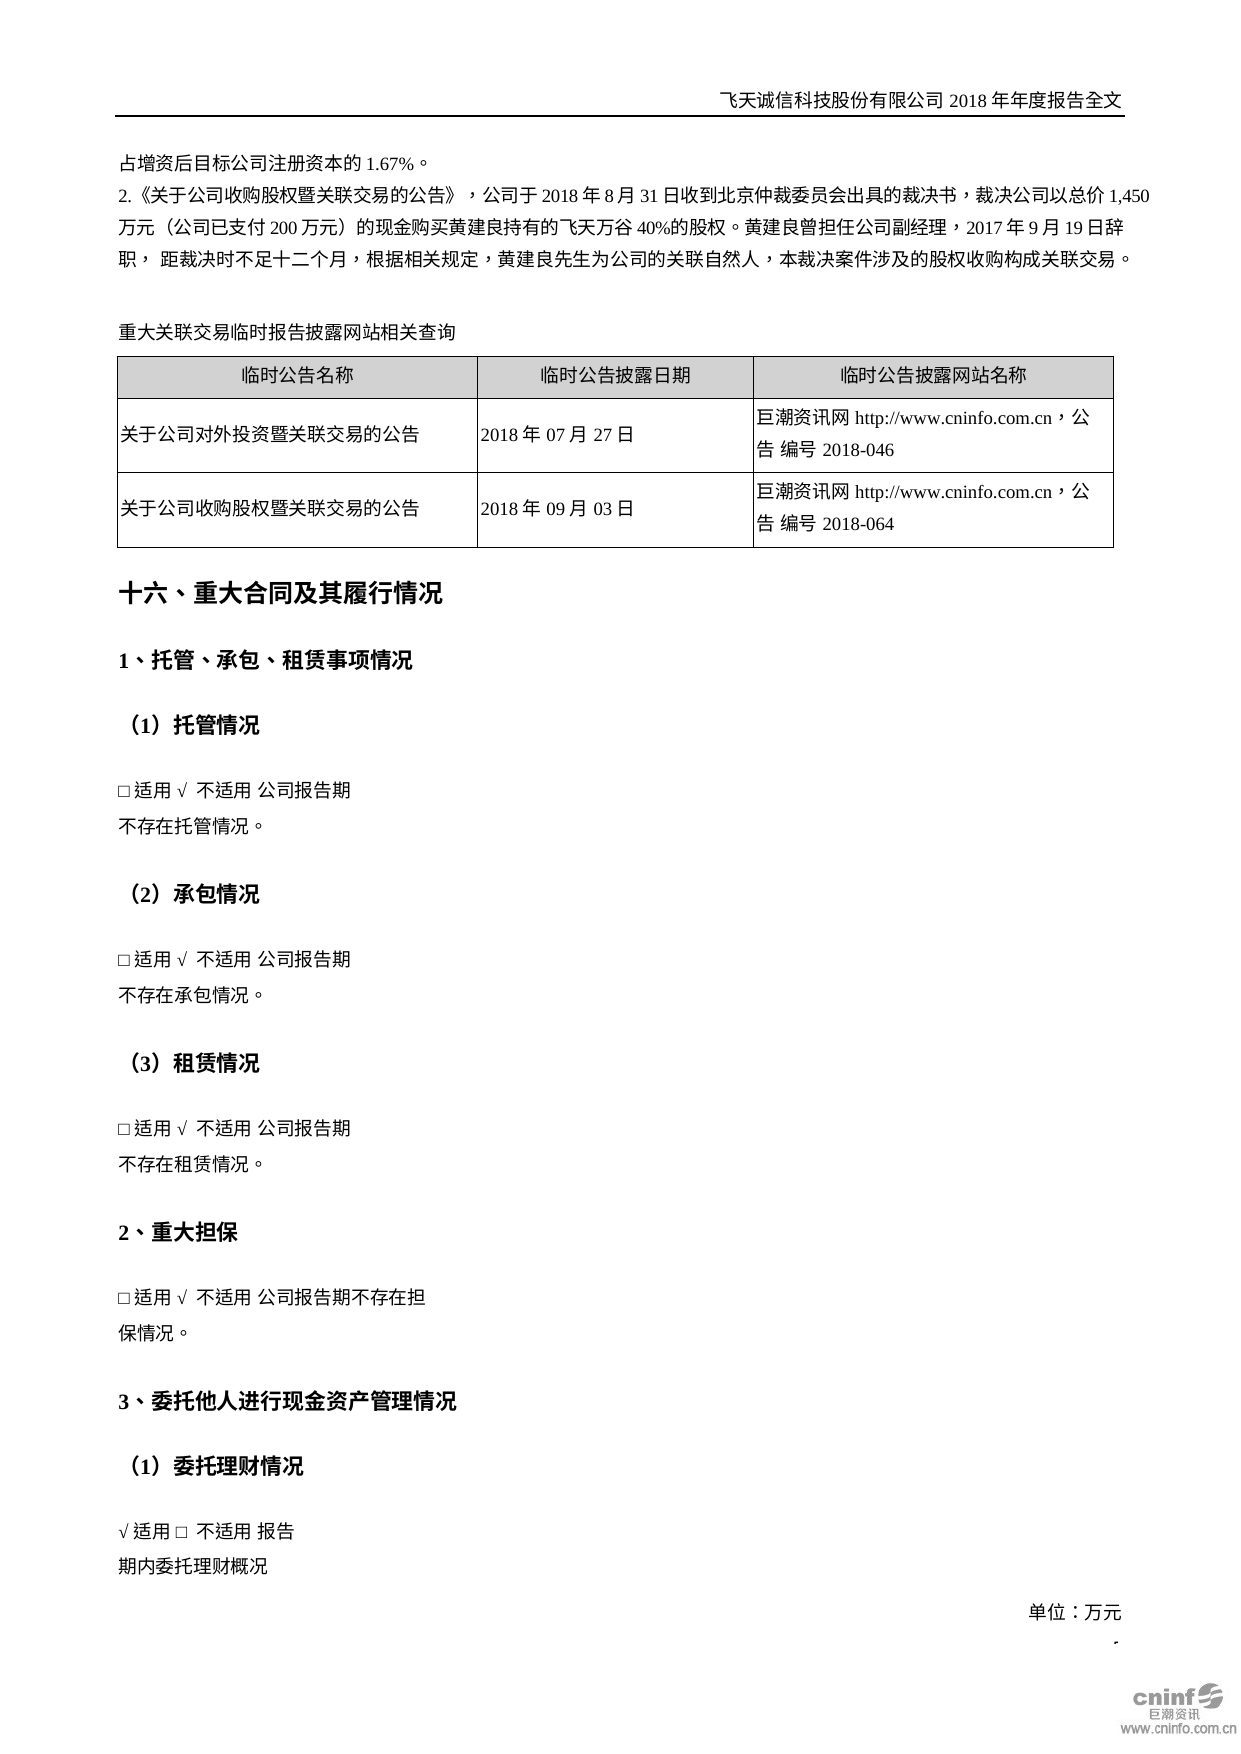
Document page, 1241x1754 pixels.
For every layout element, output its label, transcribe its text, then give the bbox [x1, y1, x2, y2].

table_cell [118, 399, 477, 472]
subtitle 十六、重大合同及其履行情况 [118, 576, 1156, 610]
subtitle （2）承包情况 [118, 879, 1156, 909]
subtitle （1）托管情况 [118, 710, 1156, 739]
subtitle 2、重大担保 [118, 1217, 1156, 1247]
subtitle （1）委托理财情况 [118, 1451, 1156, 1481]
picture [1115, 1680, 1240, 1737]
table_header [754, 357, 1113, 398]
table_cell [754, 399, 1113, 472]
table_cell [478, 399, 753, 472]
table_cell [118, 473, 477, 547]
text 重大关联交易临时报告披露网站相关查询 [118, 319, 1156, 344]
text 占增资后目标公司注册资本的1.67%。 [118, 150, 1156, 176]
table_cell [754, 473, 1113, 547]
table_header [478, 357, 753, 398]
text □ 适用 √ 不适用 公司报告期不存在托管情况。 [118, 777, 364, 839]
subtitle 3、委托他人进行现金资产管理情况 [118, 1386, 1156, 1416]
text □ 适用 √ 不适用 公司报告期不存在担保情况。 [118, 1284, 439, 1346]
subtitle （3）租赁情况 [118, 1048, 1156, 1078]
text □ 适用 √ 不适用 公司报告期不存在租赁情况。 [118, 1115, 364, 1177]
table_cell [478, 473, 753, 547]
text 单位：万元 [1028, 1599, 1240, 1625]
text 2.《关于公司收购股权暨关联交易的公告》，公司于2018年8月31日收到北京仲裁委员会出具的裁决书，裁决公司以总价1,450 万元（公司已支付200万元）的现金购买黄建良持有的飞天万谷40%的股权。黄建良曾担任公司副经理，2017年9月19日辞职， 距裁决时不足十二个月，根据相关规定，黄建良先生为公司的关联自然人，本裁决案件涉及的股权收购构成关联交易。 [118, 182, 1156, 272]
subtitle 1、托管、承包、租赁事项情况 [118, 645, 1156, 675]
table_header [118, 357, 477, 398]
text □ 适用 √ 不适用 公司报告期不存在承包情况。 [118, 946, 364, 1008]
text √ 适用 □ 不适用 报告期内委托理财概况 [118, 1518, 307, 1579]
